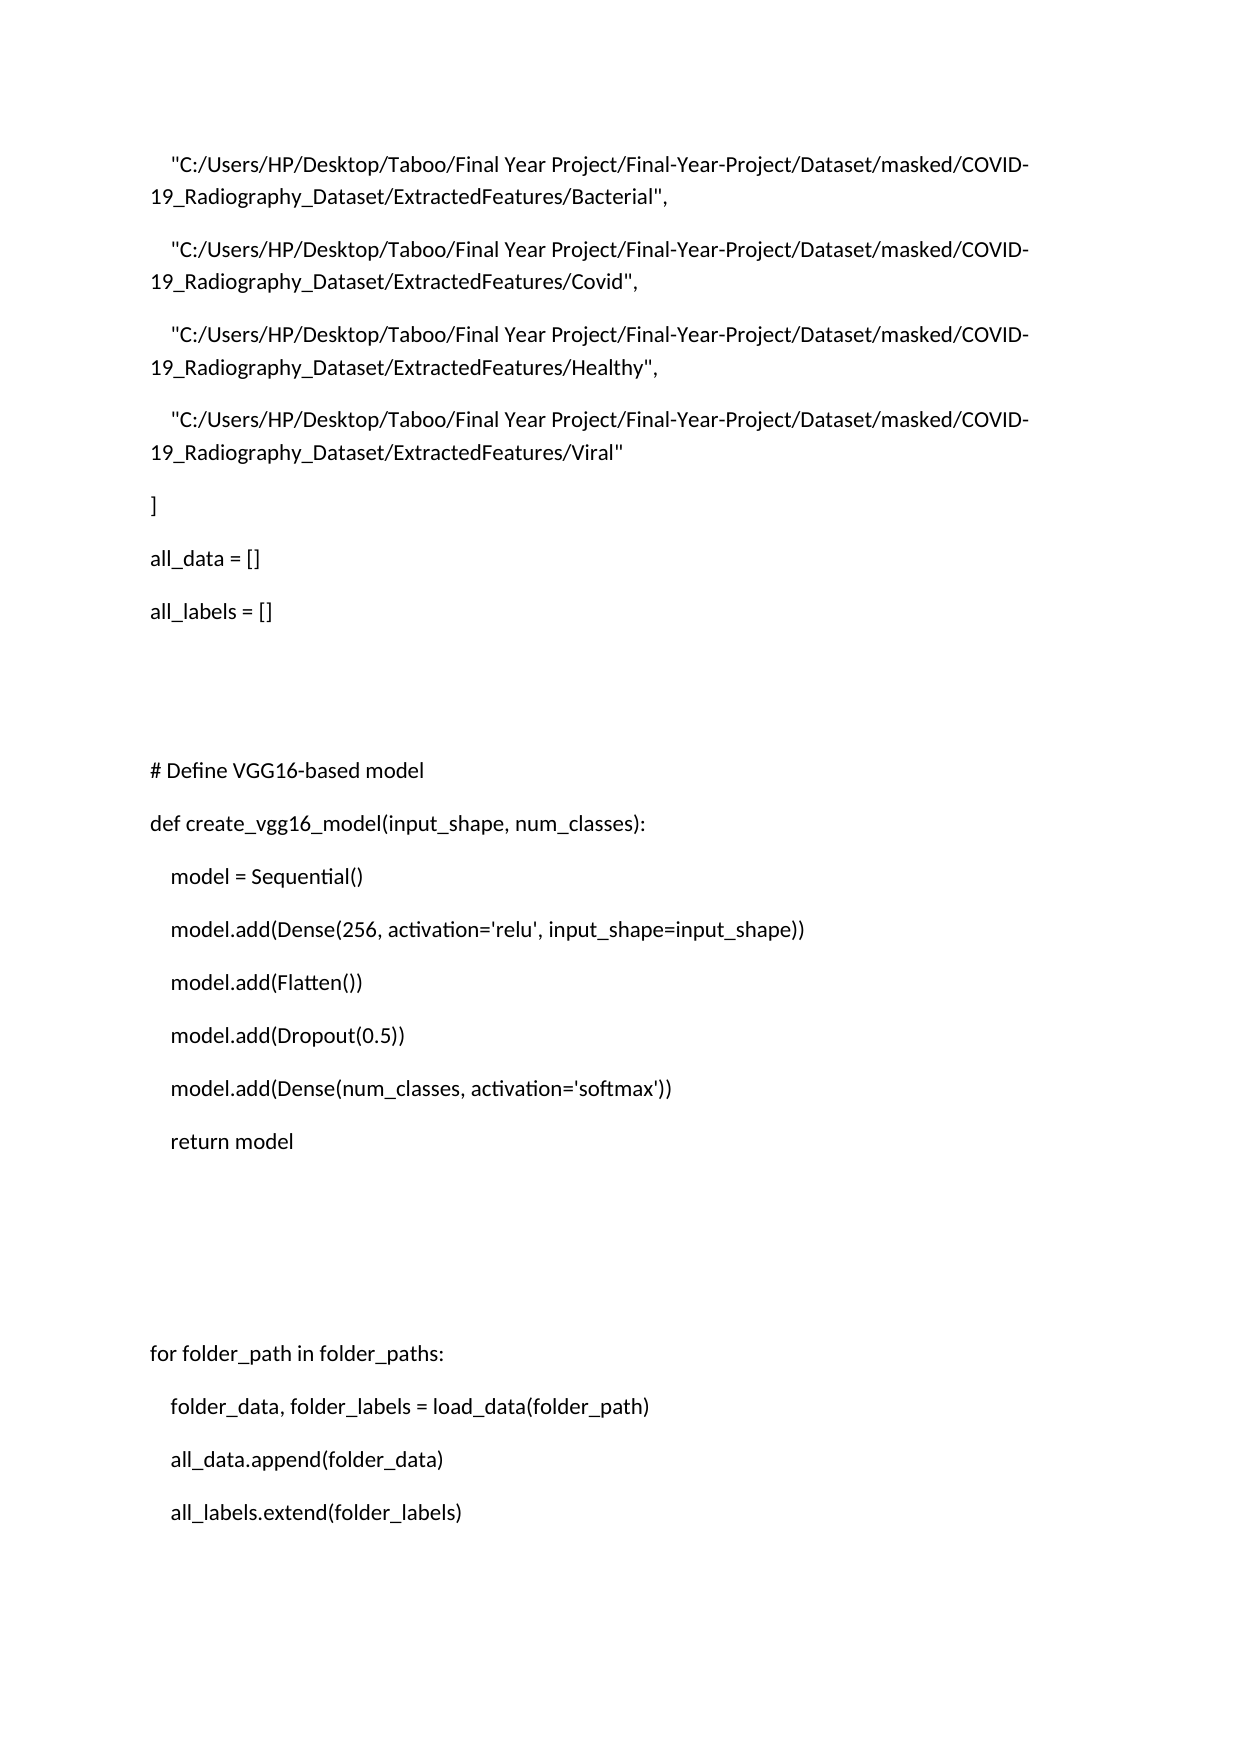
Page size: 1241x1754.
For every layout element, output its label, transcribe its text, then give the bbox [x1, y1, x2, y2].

text return model [150, 1127, 1090, 1155]
text "C:/Users/HP/Desktop/Taboo/Final Year Project/Final-Year-Project/Dataset/masked/COVID-19_Radiography_Dataset/ExtractedFeatures/Bacterial", [150, 150, 1090, 210]
text # Define VGG16-based model [150, 756, 1090, 784]
text folder_data, folder_labels = load_data(folder_path) [150, 1392, 1090, 1420]
text all_data.append(folder_data) [150, 1445, 1090, 1473]
text model.add(Dense(num_classes, activation='softmax')) [150, 1074, 1090, 1102]
text model.add(Flatten()) [150, 968, 1090, 996]
text ] [150, 491, 1090, 519]
text def create_vgg16_model(input_shape, num_classes): [150, 809, 1090, 837]
text "C:/Users/HP/Desktop/Taboo/Final Year Project/Final-Year-Project/Dataset/masked/COVID-19_Radiography_Dataset/ExtractedFeatures/Covid", [150, 235, 1090, 295]
text for folder_path in folder_paths: [150, 1339, 1090, 1367]
text "C:/Users/HP/Desktop/Taboo/Final Year Project/Final-Year-Project/Dataset/masked/COVID-19_Radiography_Dataset/ExtractedFeatures/Viral" [150, 406, 1090, 466]
text all_labels.extend(folder_labels) [150, 1498, 1090, 1526]
text all_labels = [] [150, 597, 1090, 625]
text all_data = [] [150, 544, 1090, 572]
text model.add(Dense(256, activation='relu', input_shape=input_shape)) [150, 915, 1090, 943]
text model = Sequential() [150, 862, 1090, 890]
text "C:/Users/HP/Desktop/Taboo/Final Year Project/Final-Year-Project/Dataset/masked/COVID-19_Radiography_Dataset/ExtractedFeatures/Healthy", [150, 320, 1090, 381]
text model.add(Dropout(0.5)) [150, 1021, 1090, 1049]
